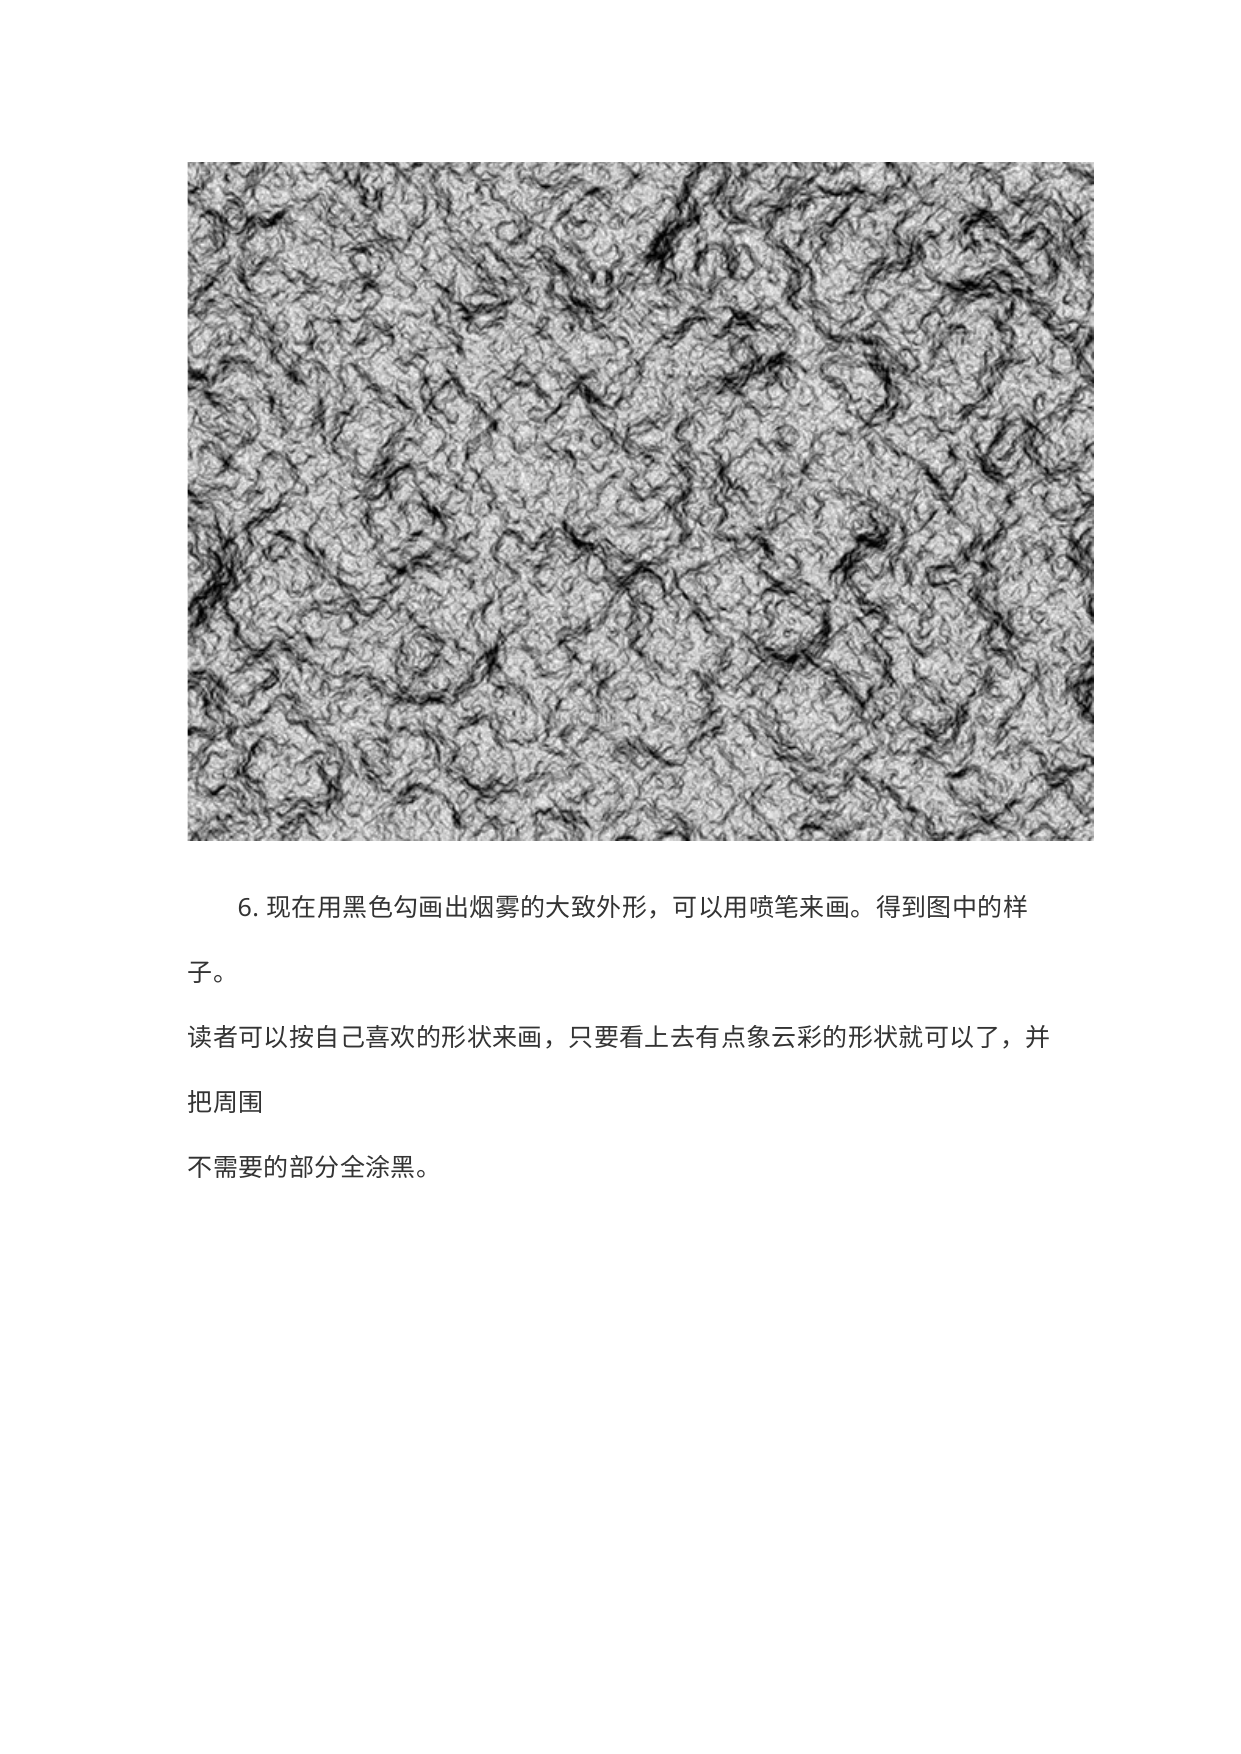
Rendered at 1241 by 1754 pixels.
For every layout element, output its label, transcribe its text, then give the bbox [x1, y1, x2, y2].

text 6. 现在用黑色勾画出烟雾的大致外形，可以用喷笔来画。得到图中的样子。 读者可以按自己喜欢的形状来画，只要看上去有点象云彩的形状就可以了，并把周围 不需要的部分全涂黑。 [187, 873, 1053, 1263]
picture [187, 162, 1094, 841]
